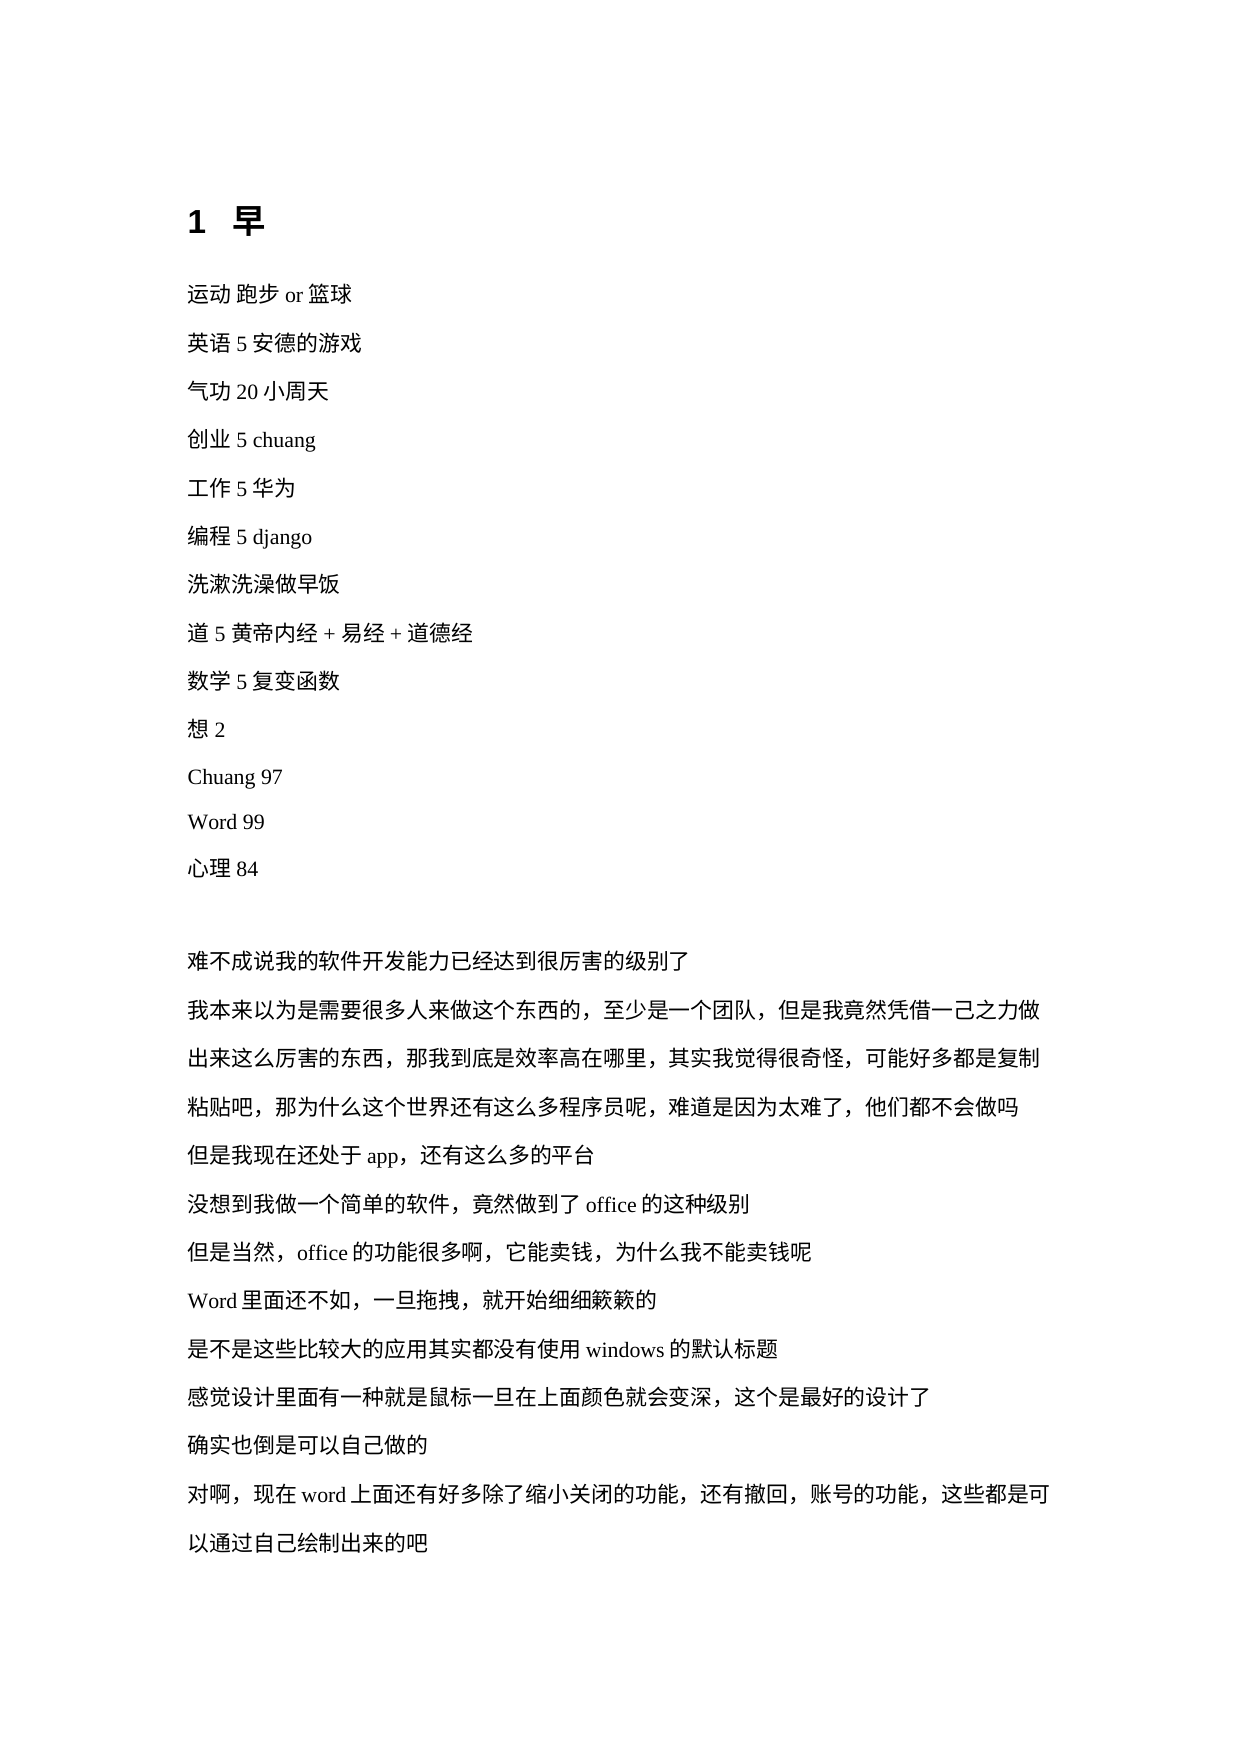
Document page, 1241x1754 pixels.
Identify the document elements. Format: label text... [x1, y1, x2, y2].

text Word里面还不如，一旦拖拽，就开始细细簌簌的 [187, 1283, 1053, 1316]
text 但是我现在还处于app，还有这么多的平台 [187, 1138, 1053, 1171]
text 是不是这些比较大的应用其实都没有使用windows的默认标题 [187, 1331, 1053, 1364]
text 道 5 黄帝内经 + 易经 + 道德经 [187, 615, 1053, 648]
text 我本来以为是需要很多人来做这个东西的，至少是一个团队，但是我竟然凭借一己之力做出来这么厉害的东西，那我到底是效率高在哪里，其实我觉得很奇怪，可能好多都是复制粘贴吧，那为什么这个世界还有这么多程序员呢，难道是因为太难了，他们都不会做吗 [187, 992, 1053, 1122]
text 创业 5 chuang [187, 422, 1053, 454]
text 但是当然，office的功能很多啊，它能卖钱，为什么我不能卖钱呢 [187, 1235, 1053, 1267]
text 数学 5 复变函数 [187, 664, 1053, 696]
text 确实也倒是可以自己做的 [187, 1428, 1053, 1461]
text Chuang 97 [187, 760, 1053, 793]
text 运动 跑步 or 篮球 [187, 277, 1053, 309]
text 英语 5 安德的游戏 [187, 325, 1053, 358]
text 洗漱洗澡做早饭 [187, 567, 1053, 599]
text 想 2 [187, 712, 1053, 744]
text 工作 5 华为 [187, 470, 1053, 503]
text 编程 5 django [187, 519, 1053, 551]
text 难不成说我的软件开发能力已经达到很厉害的级别了 [187, 944, 1053, 976]
text 气功 20 小周天 [187, 374, 1053, 406]
text 对啊，现在word上面还有好多除了缩小关闭的功能，还有撤回，账号的功能，这些都是可以通过自己绘制出来的吧 [187, 1476, 1053, 1558]
text 没想到我做一个简单的软件，竟然做到了office的这种级别 [187, 1186, 1053, 1219]
text Word 99 [187, 805, 1053, 838]
text 感觉设计里面有一种就是鼠标一旦在上面颜色就会变深，这个是最好的设计了 [187, 1380, 1053, 1412]
subtitle 早 [187, 187, 1053, 252]
text 心理 84 [187, 851, 1053, 883]
